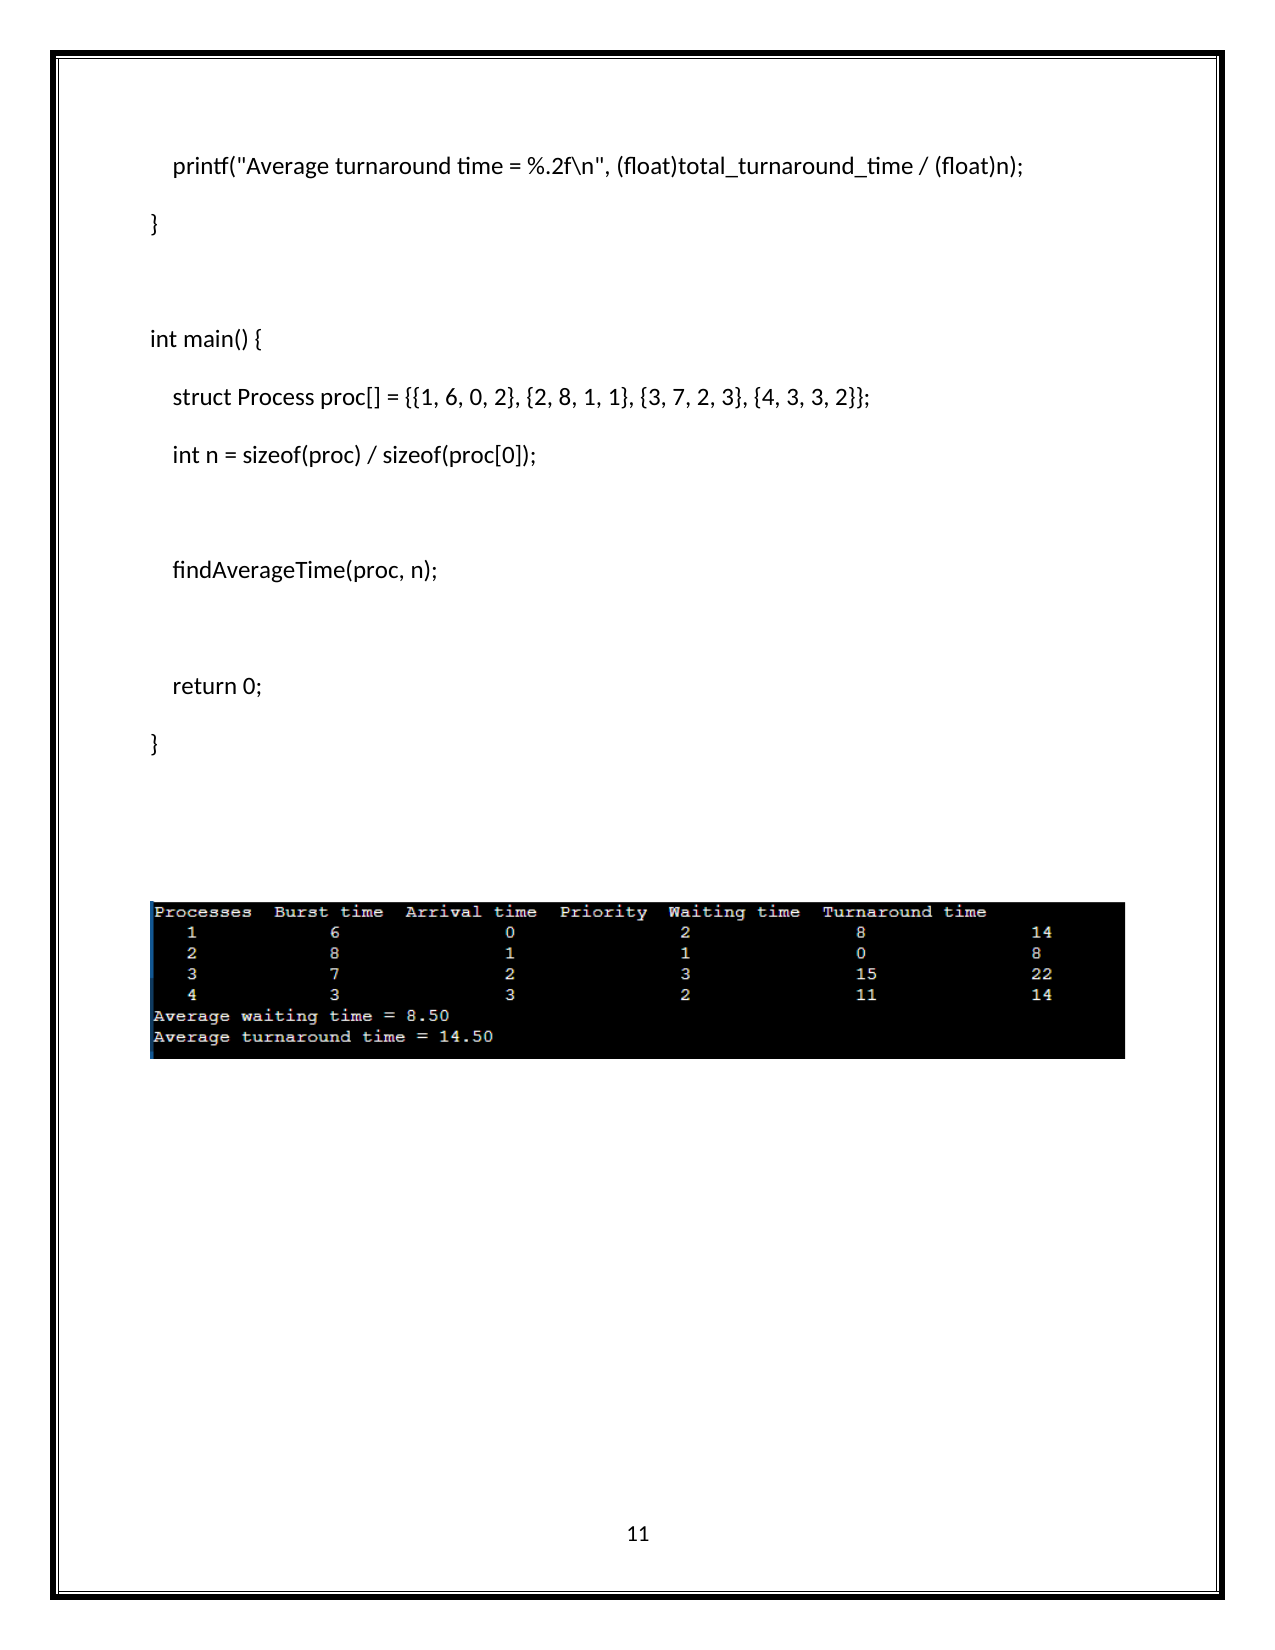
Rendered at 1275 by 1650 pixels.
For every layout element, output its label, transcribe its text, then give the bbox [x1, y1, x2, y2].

text } [150, 208, 1125, 238]
text struct Process proc[] = {{1, 6, 0, 2}, {2, 8, 1, 1}, {3, 7, 2, 3}, {4, 3, 3, 2}}; [150, 381, 1125, 412]
text } [150, 728, 1125, 759]
text int main() { [150, 323, 1125, 354]
text findAverageTime(proc, n); [150, 555, 1125, 585]
text int n = sizeof(proc) / sizeof(proc[0]); [150, 439, 1125, 469]
text return 0; [150, 670, 1125, 701]
text printf("Average turnaround time = %.2f\n", (float)total_turnaround_time / (float)n); [150, 150, 1125, 181]
picture [150, 901, 1125, 1059]
